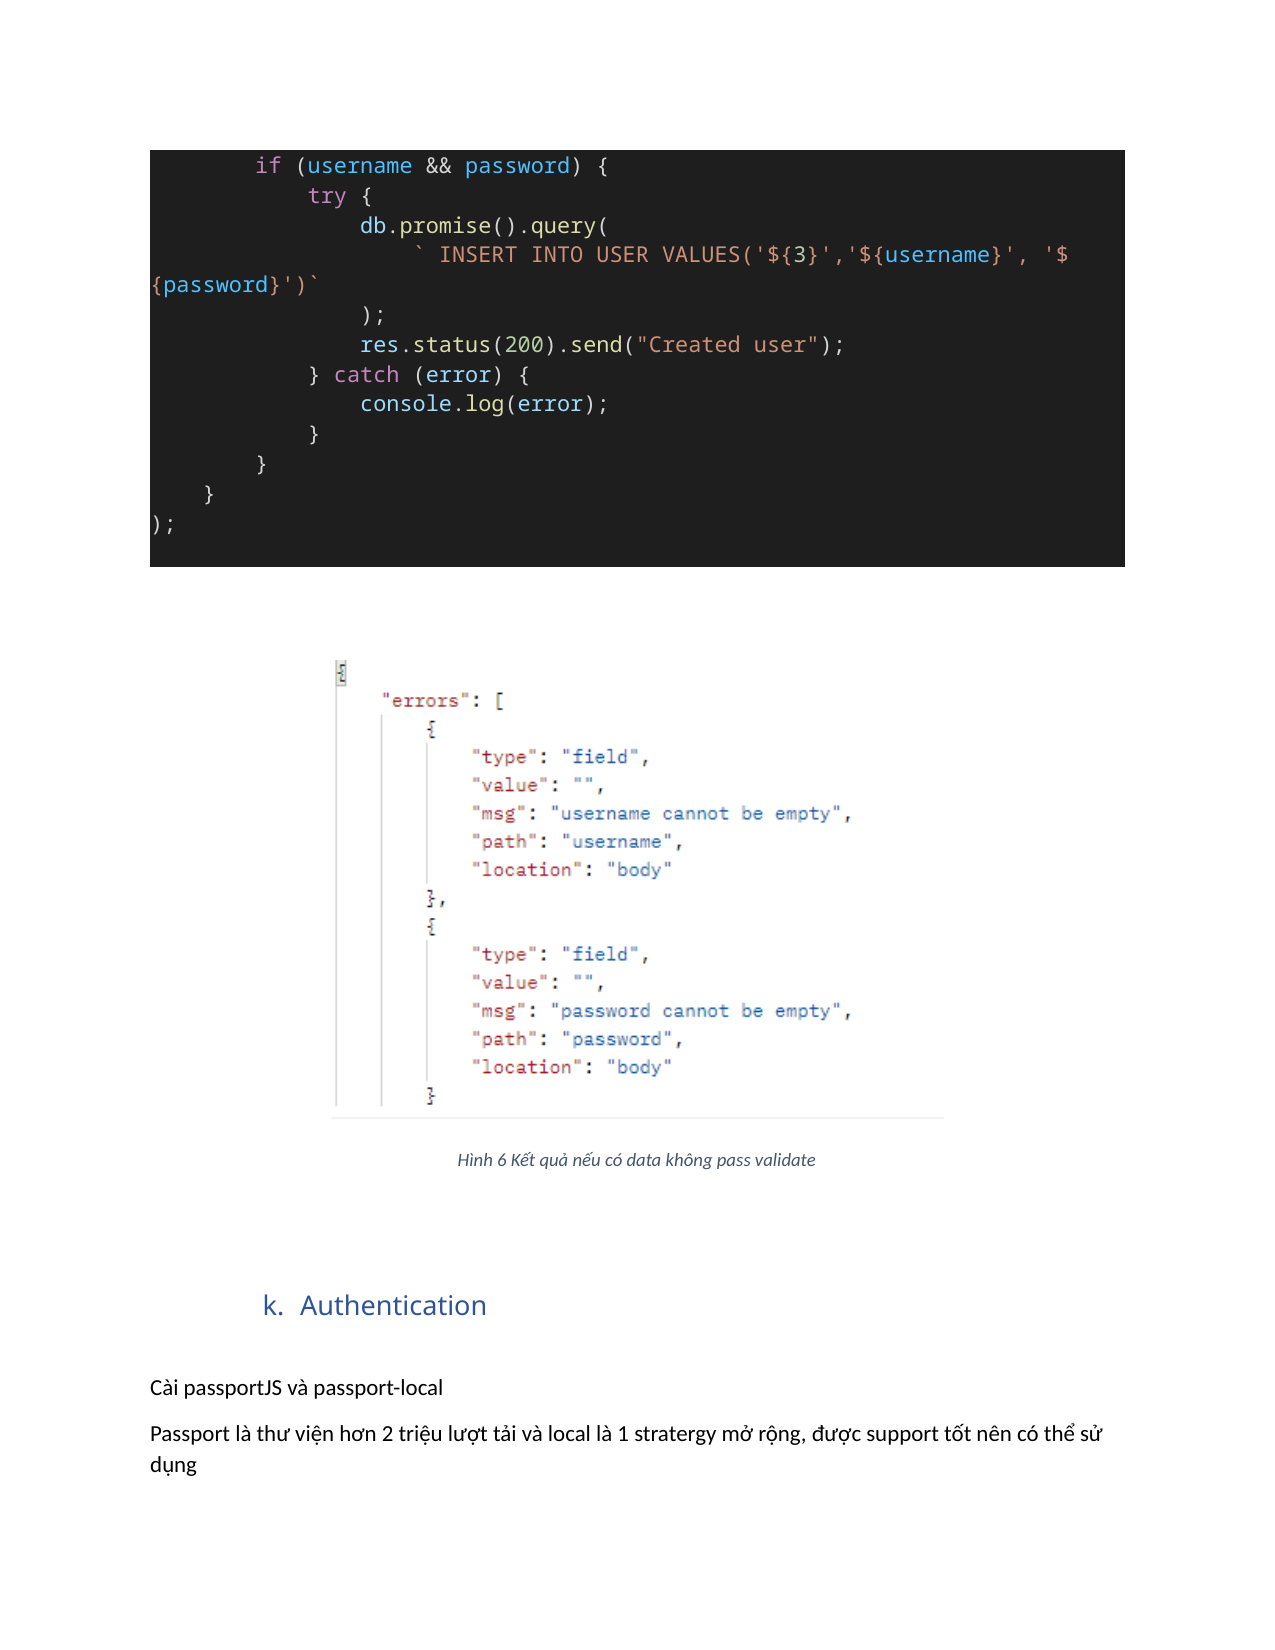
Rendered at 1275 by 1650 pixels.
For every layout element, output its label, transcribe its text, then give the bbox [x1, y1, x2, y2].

text Cài passportJS và passport-local [150, 1373, 1125, 1401]
text res.status(200).send("Created user"); [150, 329, 1125, 358]
text console.log(error); [150, 388, 1125, 418]
text db.promise().query( [150, 209, 1125, 239]
subtitle Authentication [262, 1286, 1125, 1323]
text Hình 6 Kết quả nếu có data không pass validate [150, 1148, 1125, 1171]
text } catch (error) { [150, 358, 1125, 388]
text ); [150, 507, 1125, 537]
text ` INSERT INTO USER VALUES('${3}','${username}', '${password}')` [150, 239, 1125, 299]
text } [150, 478, 1125, 507]
text try { [150, 180, 1125, 209]
text } [150, 418, 1125, 448]
text ); [150, 299, 1125, 329]
text } [150, 448, 1125, 478]
picture [331, 660, 944, 1130]
text Passport là thư viện hơn 2 triệu lượt tải và local là 1 stratergy mở rộng, được support tốt nên có thể sử dụng [150, 1419, 1125, 1478]
text if (username && password) { [150, 150, 1125, 180]
